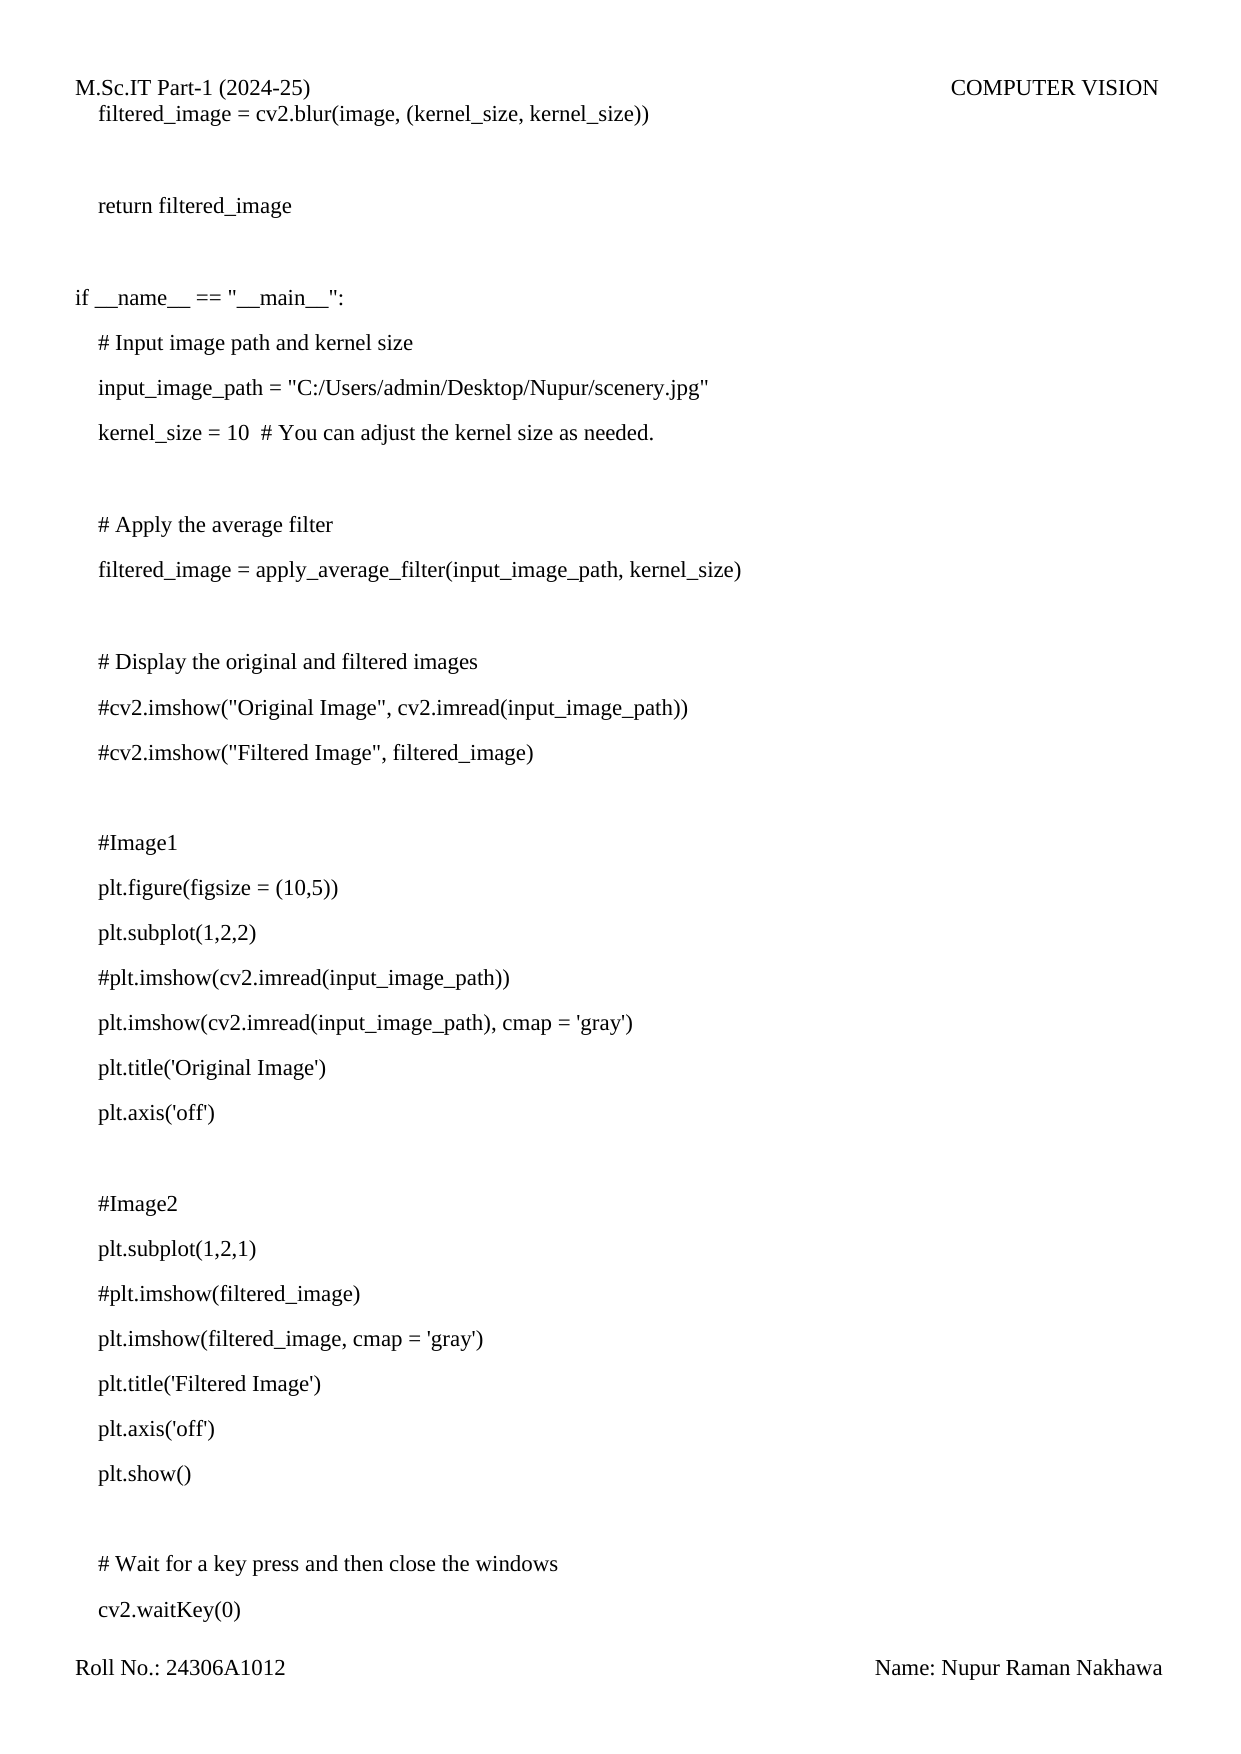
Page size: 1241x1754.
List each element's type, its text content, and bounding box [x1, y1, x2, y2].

text kernel_size = 10 # You can adjust the kernel size as needed. [75, 419, 1165, 446]
text #plt.imshow(filtered_image) [75, 1280, 1165, 1306]
text plt.subplot(1,2,1) [75, 1235, 1165, 1261]
text # Wait for a key press and then close the windows [75, 1551, 1165, 1577]
text # Apply the average filter [75, 511, 1165, 538]
text if __name__ == "__main__": [75, 284, 1165, 310]
text # Display the original and filtered images [75, 648, 1165, 675]
text return filtered_image [75, 192, 1165, 218]
text filtered_image = cv2.blur(image, (kernel_size, kernel_size)) [75, 100, 1165, 126]
text # Input image path and kernel size [75, 329, 1165, 356]
text plt.axis('off') [75, 1099, 1165, 1126]
text #plt.imshow(cv2.imread(input_image_path)) [75, 964, 1165, 991]
text plt.imshow(filtered_image, cmap = 'gray') [75, 1325, 1165, 1351]
text plt.title('Original Image') [75, 1054, 1165, 1081]
text plt.show() [75, 1460, 1165, 1487]
text input_image_path = "C:/Users/admin/Desktop/Nupur/scenery.jpg" [75, 374, 1165, 401]
text cv2.waitKey(0) [75, 1596, 1165, 1622]
text #cv2.imshow("Original Image", cv2.imread(input_image_path)) [75, 693, 1165, 720]
text plt.subplot(1,2,2) [75, 919, 1165, 945]
text #Image2 [75, 1190, 1165, 1216]
text filtered_image = apply_average_filter(input_image_path, kernel_size) [75, 556, 1165, 583]
text plt.imshow(cv2.imread(input_image_path), cmap = 'gray') [75, 1009, 1165, 1036]
text plt.figure(figsize = (10,5)) [75, 874, 1165, 900]
text #Image1 [75, 829, 1165, 855]
text #cv2.imshow("Filtered Image", filtered_image) [75, 739, 1165, 765]
text plt.axis('off') [75, 1415, 1165, 1442]
text plt.title('Filtered Image') [75, 1370, 1165, 1396]
